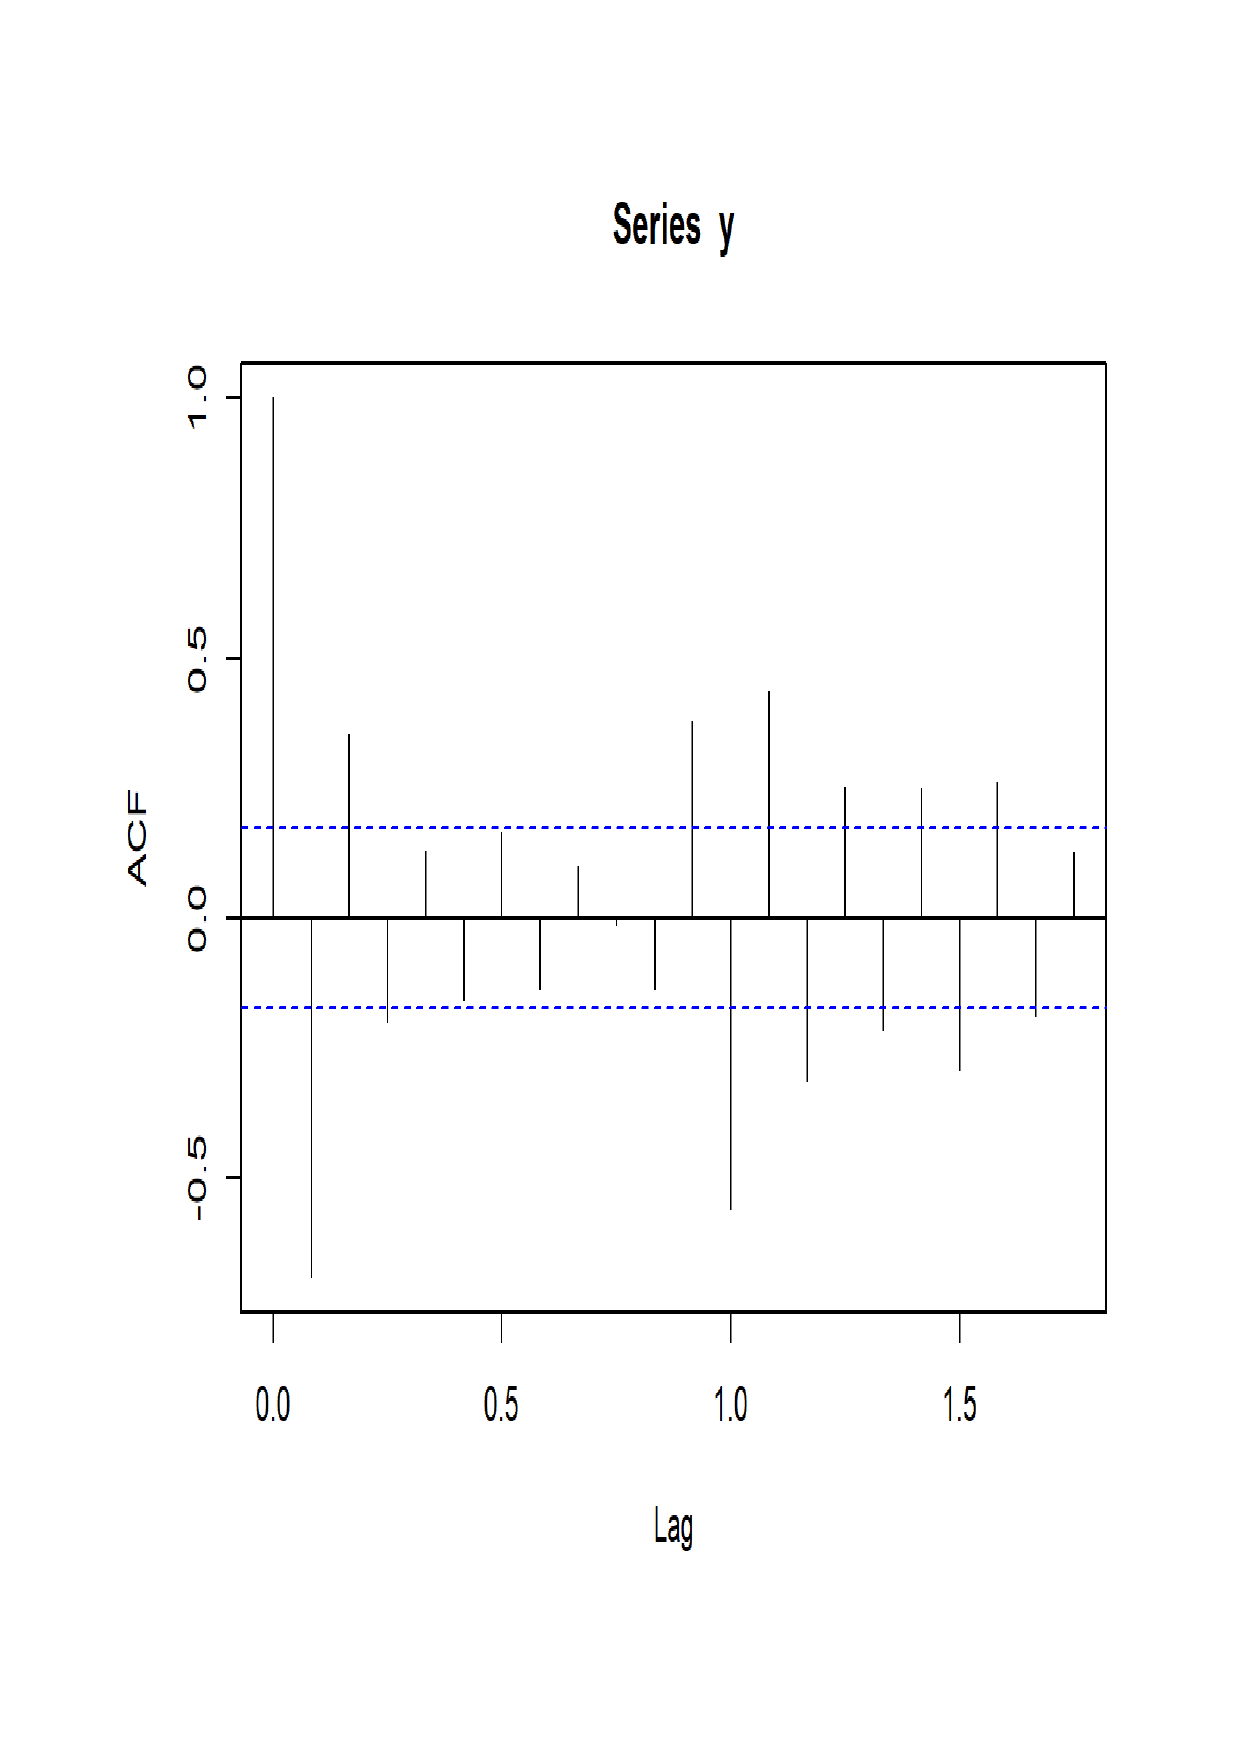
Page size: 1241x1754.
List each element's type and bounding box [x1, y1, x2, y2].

picture [118, 118, 1169, 1619]
